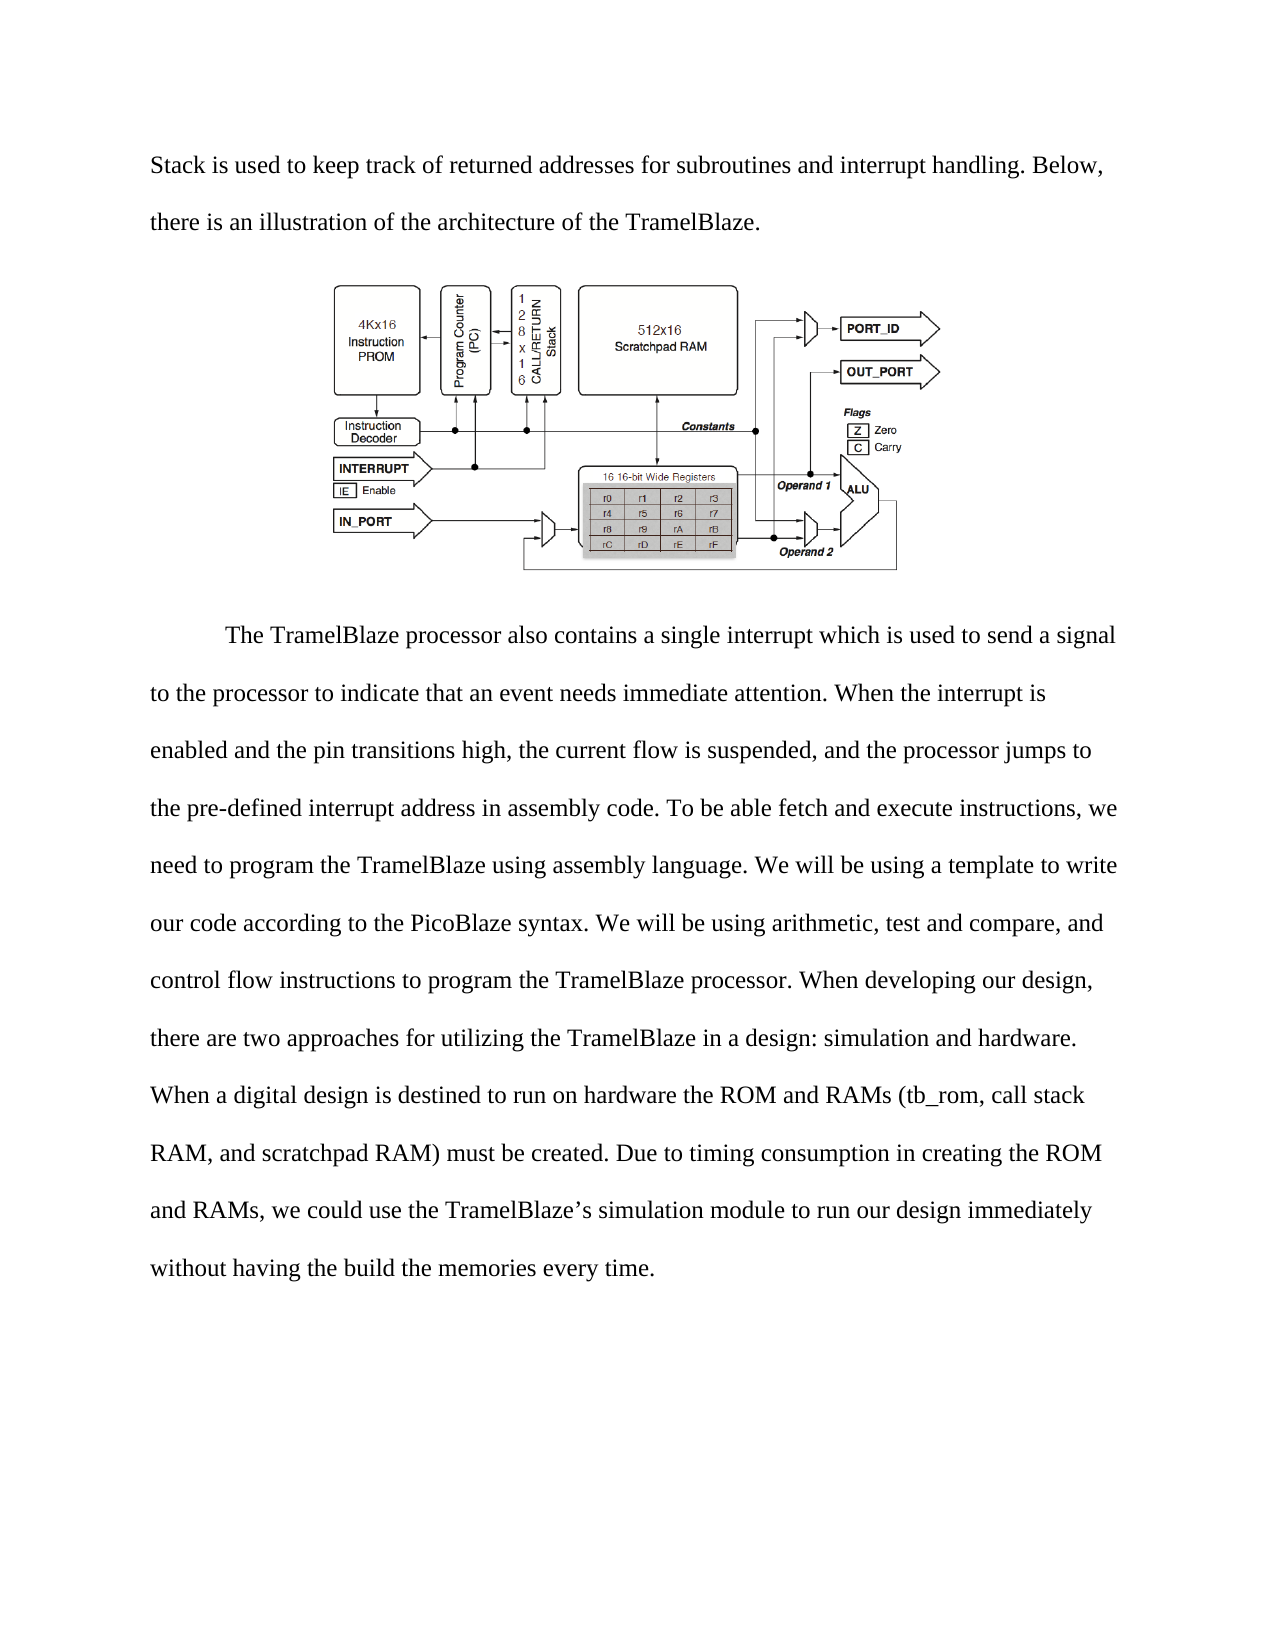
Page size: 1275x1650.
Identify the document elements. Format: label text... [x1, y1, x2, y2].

text The TramelBlaze processor also contains a single interrupt which is used to send a signal to the processor to indicate that an event needs immediate attention. When the interrupt is enabled and the pin transitions high, the current flow is suspended, and the processor jumps to the pre-defined interrupt address in assembly code. To be able fetch and execute instructions, we need to program the TramelBlaze using assembly language. We will be using a template to write our code according to the PicoBlaze syntax. We will be using arithmetic, test and compare, and control flow instructions to program the TramelBlaze processor. When developing our design, there are two approaches for utilizing the TramelBlaze in a design: simulation and hardware. When a digital design is destined to run on hardware the ROM and RAMs (tb_rom, call stack RAM, and scratchpad RAM) must be created. Due to timing consumption in creating the ROM and RAMs, we could use the TramelBlaze’s simulation module to run our design immediately without having the build the memories every time. [150, 620, 1125, 1281]
picture [319, 281, 956, 576]
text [150, 150, 1125, 236]
